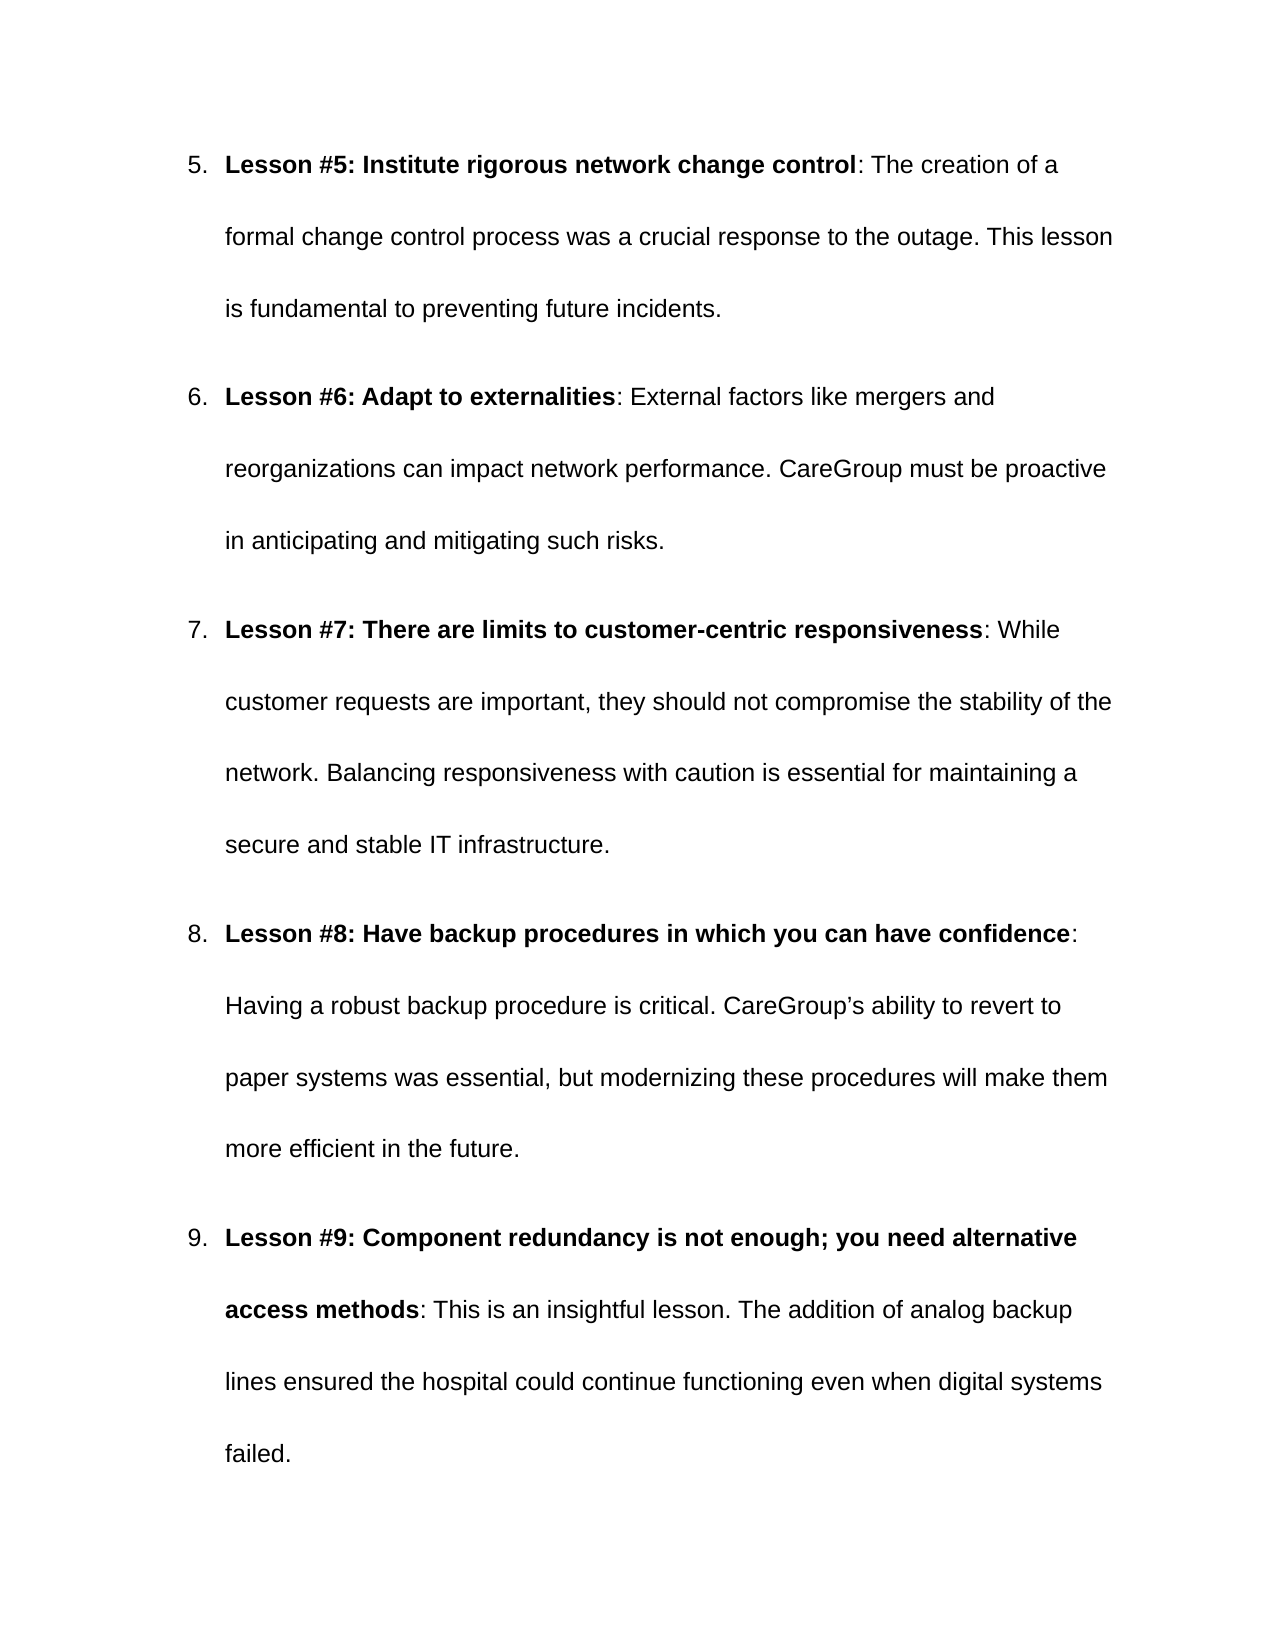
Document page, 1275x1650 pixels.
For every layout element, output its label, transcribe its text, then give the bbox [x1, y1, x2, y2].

list Lesson #8: Have backup procedures in which you can have confidence: Having a robust backup procedure is critical. CareGroup’s ability to revert to paper systems was essential, but modernizing these procedures will make them more efficient in the future. [187, 919, 1125, 1163]
list Lesson #9: Component redundancy is not enough; you need alternative access methods: This is an insightful lesson. The addition of analog backup lines ensured the hospital could continue functioning even when digital systems failed. [187, 1223, 1125, 1467]
list Lesson #6: Adapt to externalities: External factors like mergers and reorganizations can impact network performance. CareGroup must be proactive in anticipating and mitigating such risks. [187, 382, 1125, 555]
list Lesson #7: There are limits to customer-centric responsiveness: While customer requests are important, they should not compromise the stability of the network. Balancing responsiveness with caution is essential for maintaining a secure and stable IT infrastructure. [187, 614, 1125, 859]
list Lesson #5: Institute rigorous network change control: The creation of a formal change control process was a crucial response to the outage. This lesson is fundamental to preventing future incidents. [187, 150, 1125, 322]
